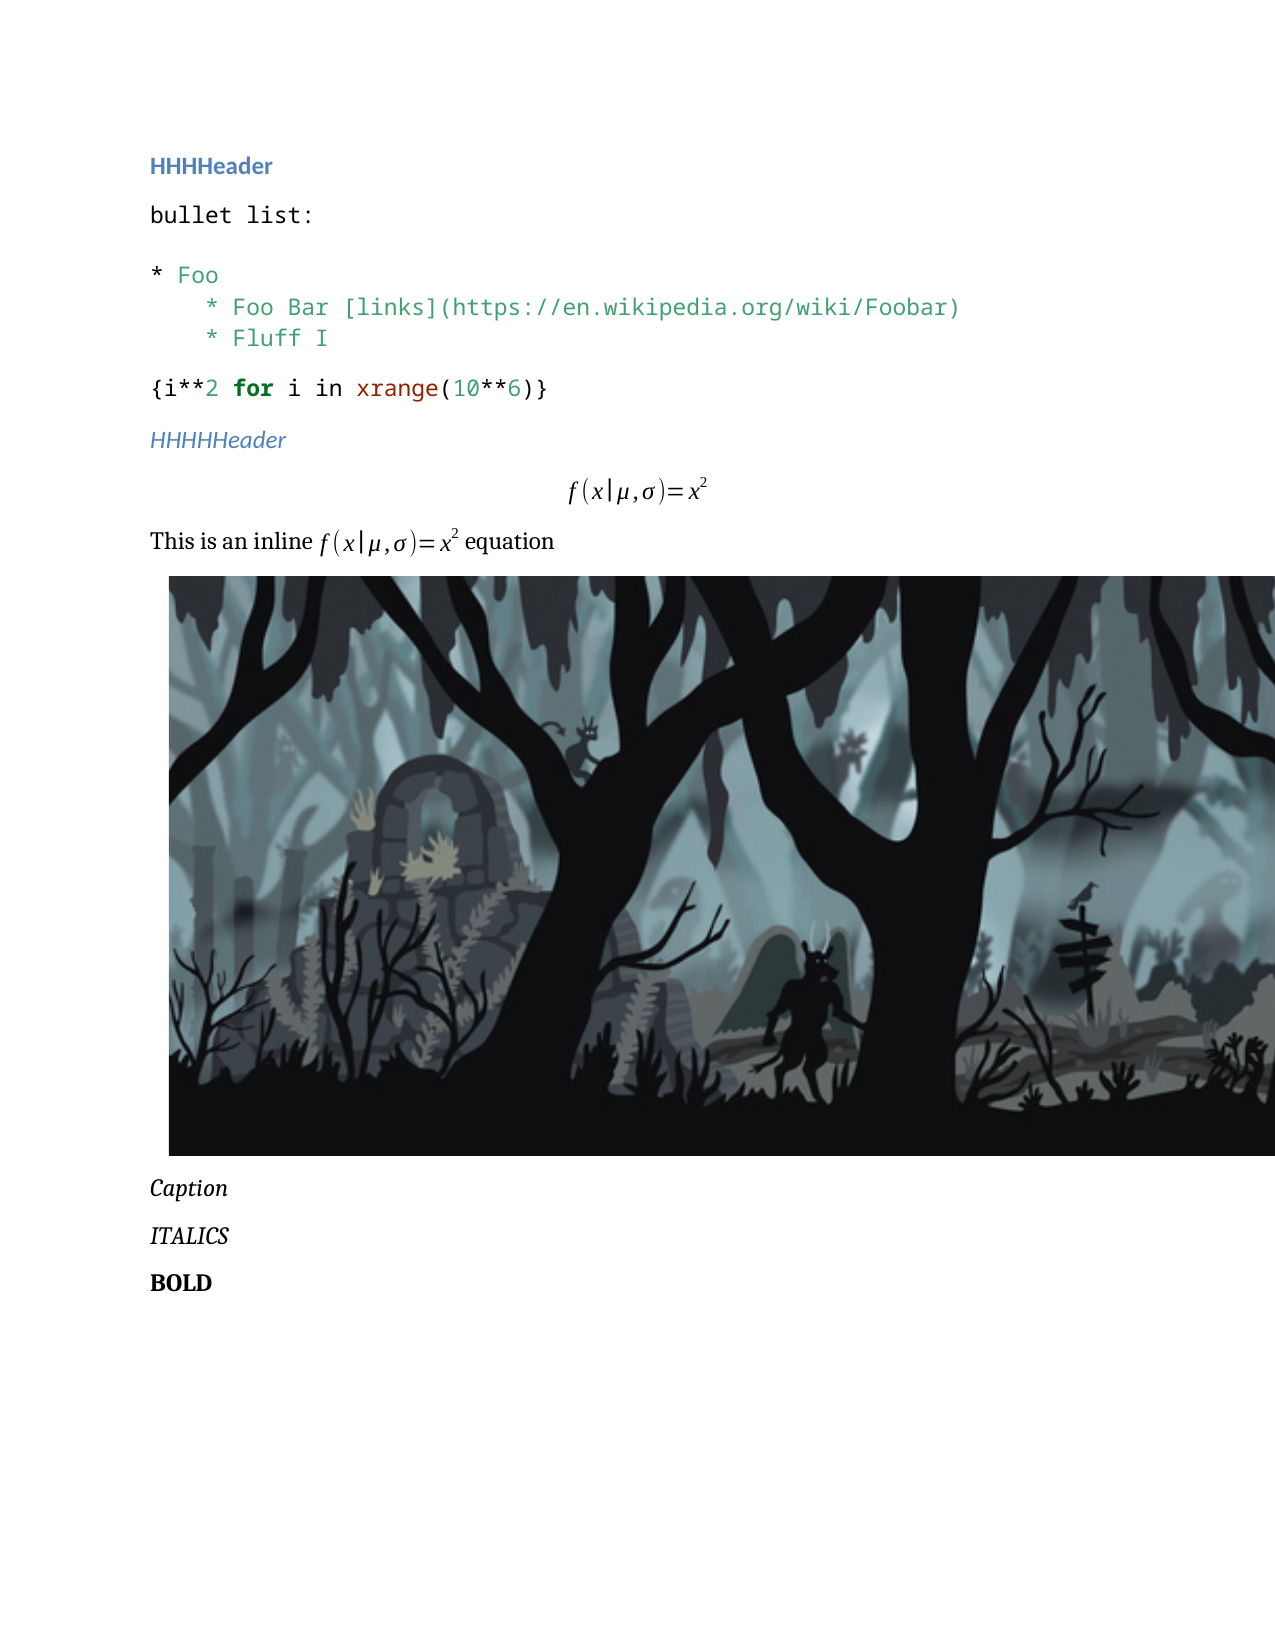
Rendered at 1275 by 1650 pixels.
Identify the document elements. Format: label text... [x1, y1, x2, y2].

text Caption [150, 1174, 1125, 1203]
text This is an inline equation [150, 525, 1125, 558]
text BOLD [150, 1269, 1125, 1298]
subtitle HHHHeader [150, 150, 1125, 181]
picture [168, 576, 1275, 1156]
text ITALICS [150, 1222, 1125, 1251]
text {i**2 for i in xrange(10**6)} [150, 372, 1125, 403]
subtitle HHHHHeader [150, 424, 1125, 454]
text bullet list: * Foo * Foo Bar [links](https://en.wikipedia.org/wiki/Foobar) * Fluff I [150, 199, 1125, 353]
